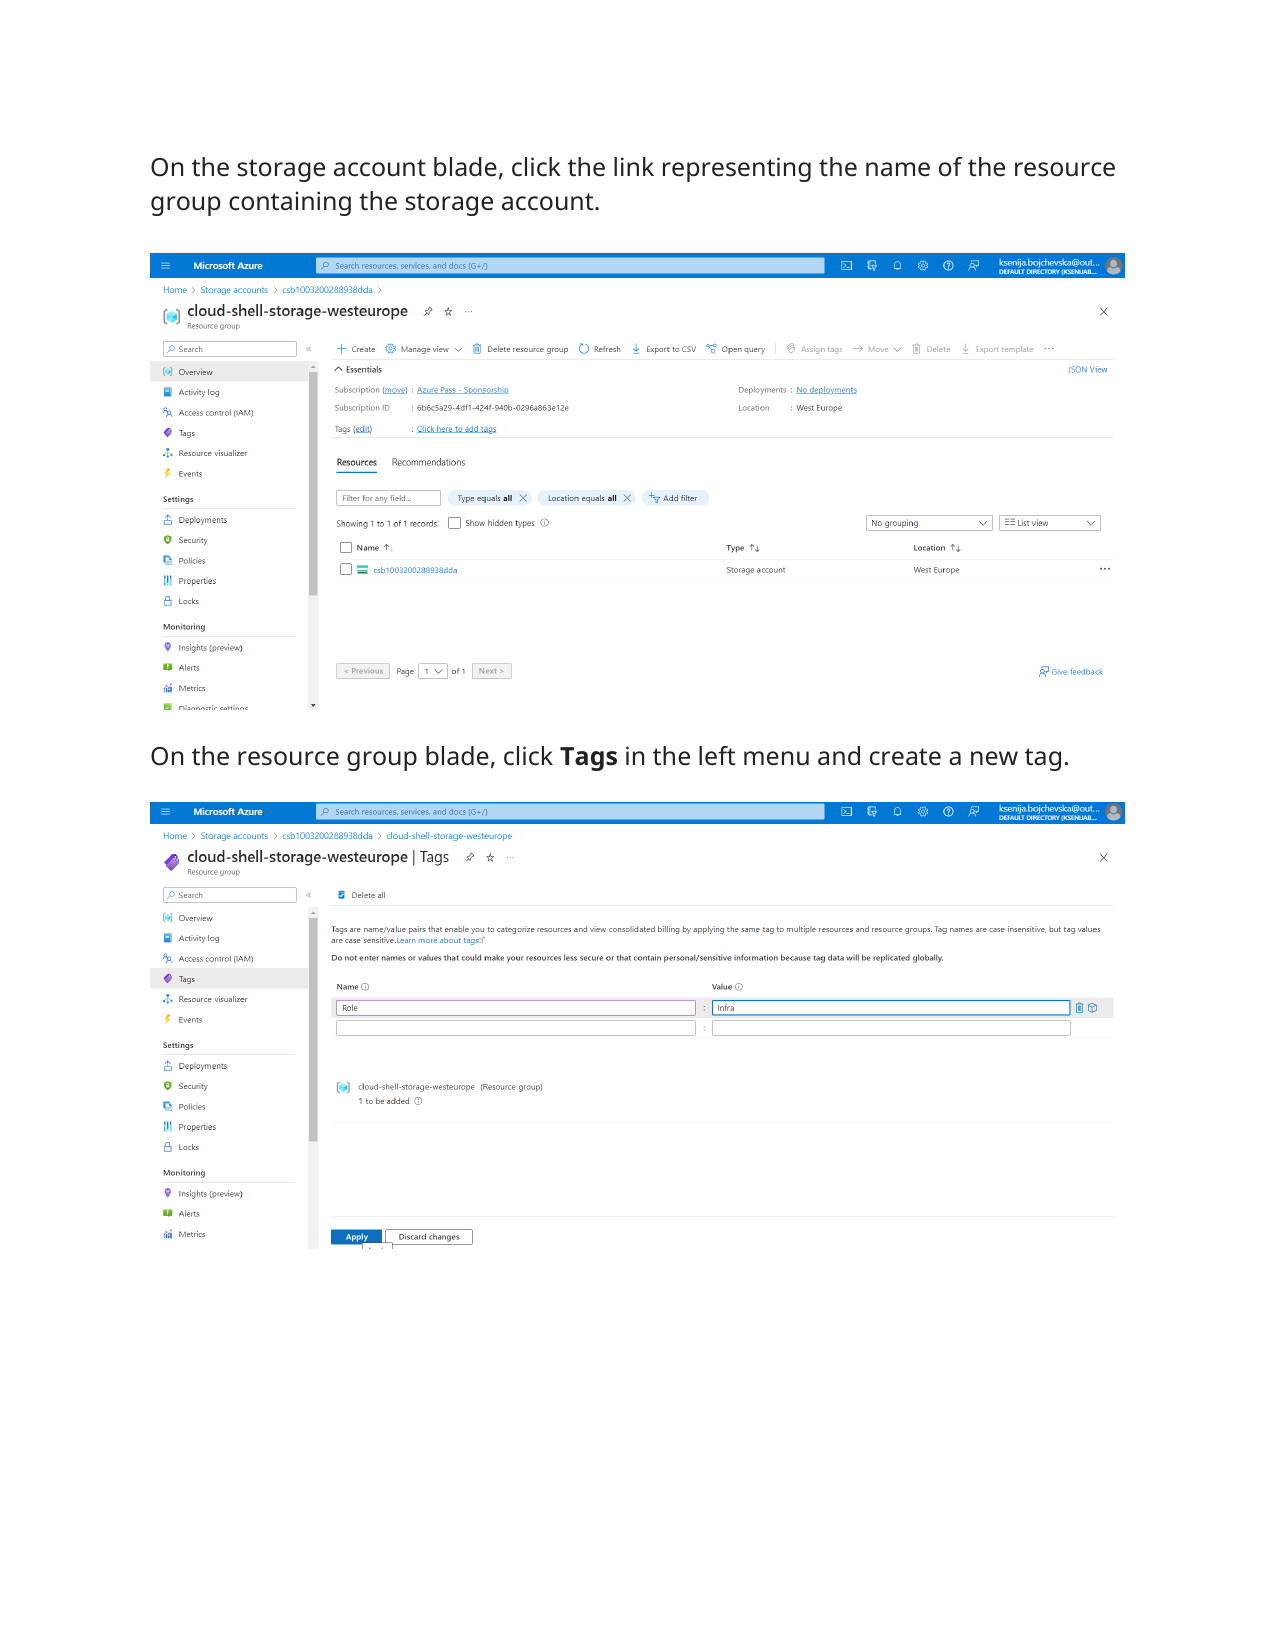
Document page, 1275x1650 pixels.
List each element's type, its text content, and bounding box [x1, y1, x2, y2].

picture [150, 247, 1125, 710]
text On the storage account blade, click the link representing the name of the resource group containing the storage account. [601, 150, 1125, 218]
text On the resource group blade, click Tags in the left menu and create a new tag. [150, 739, 1125, 773]
picture [150, 802, 1125, 1249]
